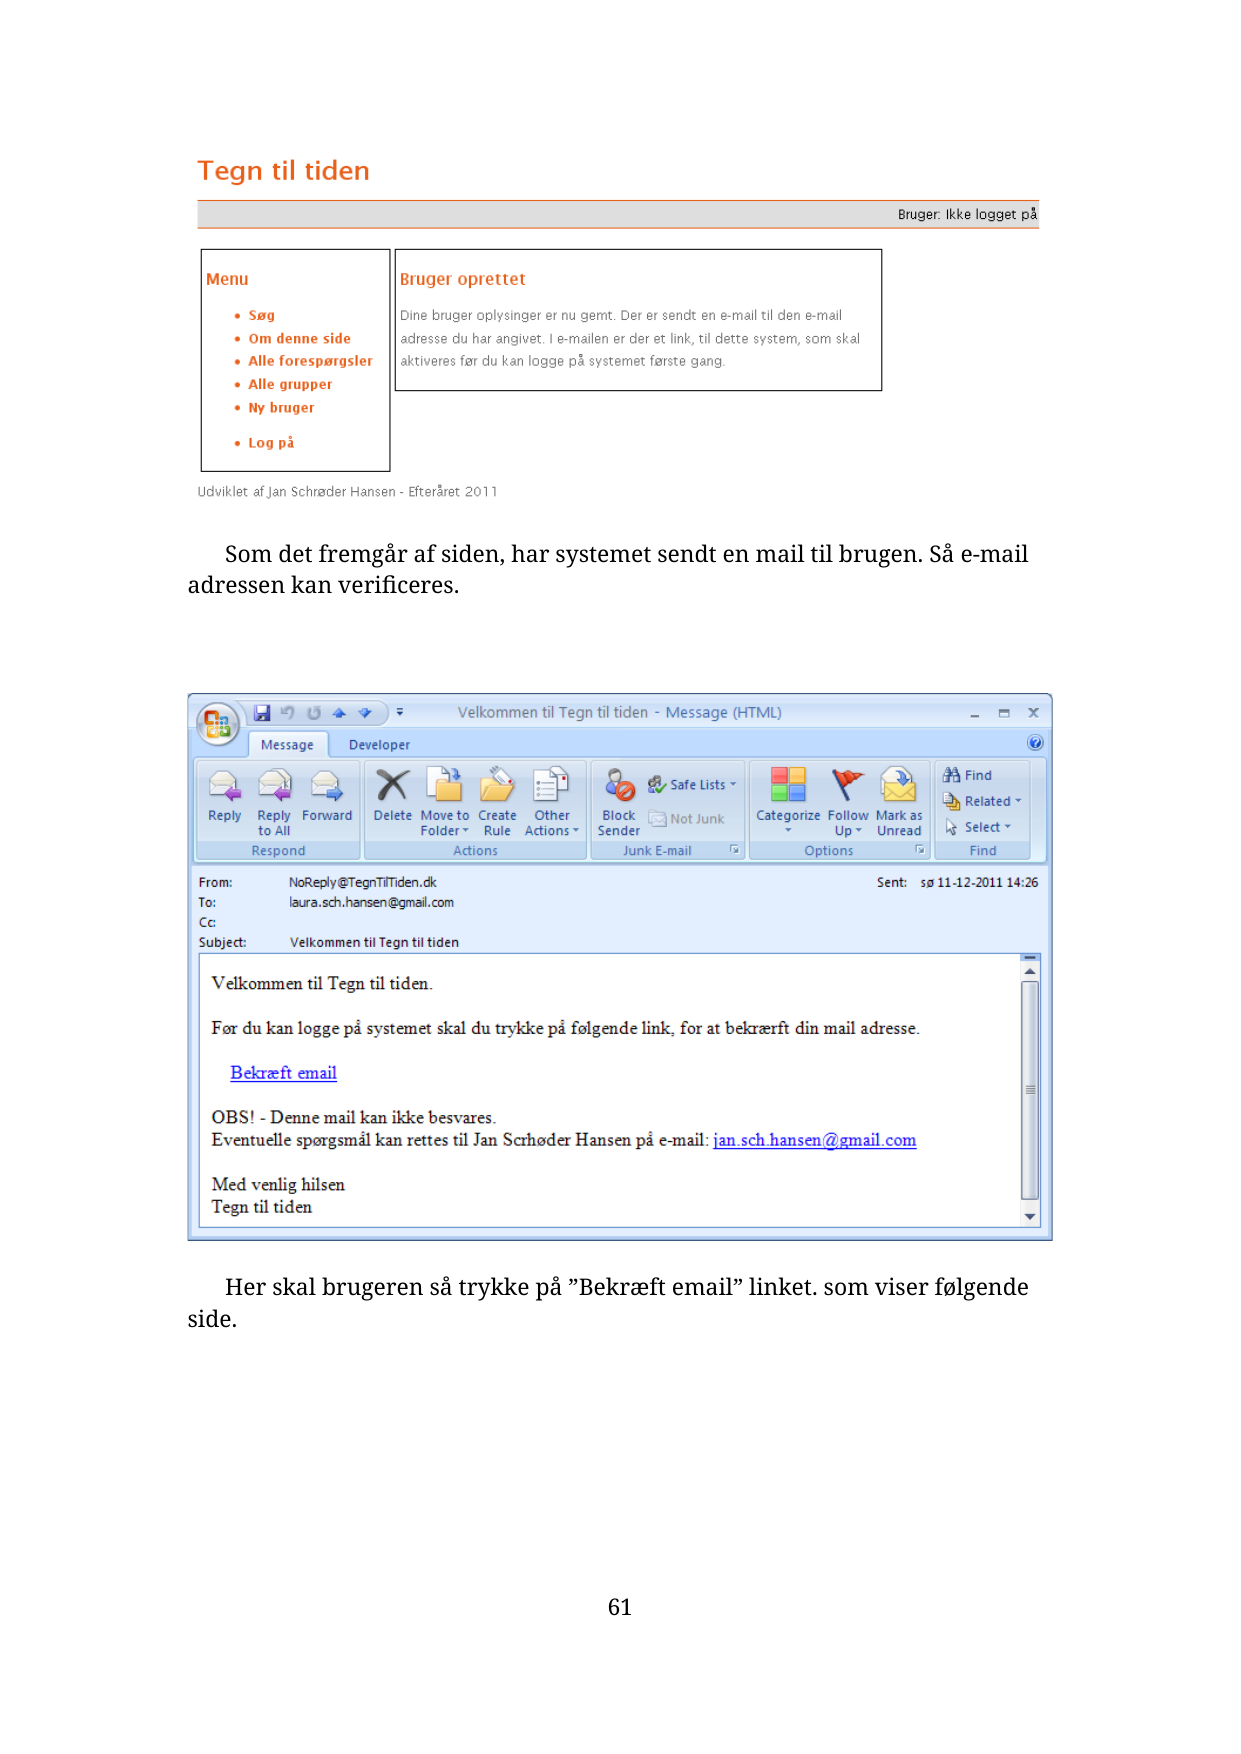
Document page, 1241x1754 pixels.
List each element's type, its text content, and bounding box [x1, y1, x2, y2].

text Her skal brugeren så trykke på ”Bekræft email” linket. som viser følgende side. [187, 1271, 1053, 1334]
picture [187, 693, 1053, 1241]
text Som det fremgår af siden, har systemet sendt en mail til brugen. Så e-mail adressen kan verificeres. [187, 537, 1053, 600]
picture [187, 150, 1053, 507]
